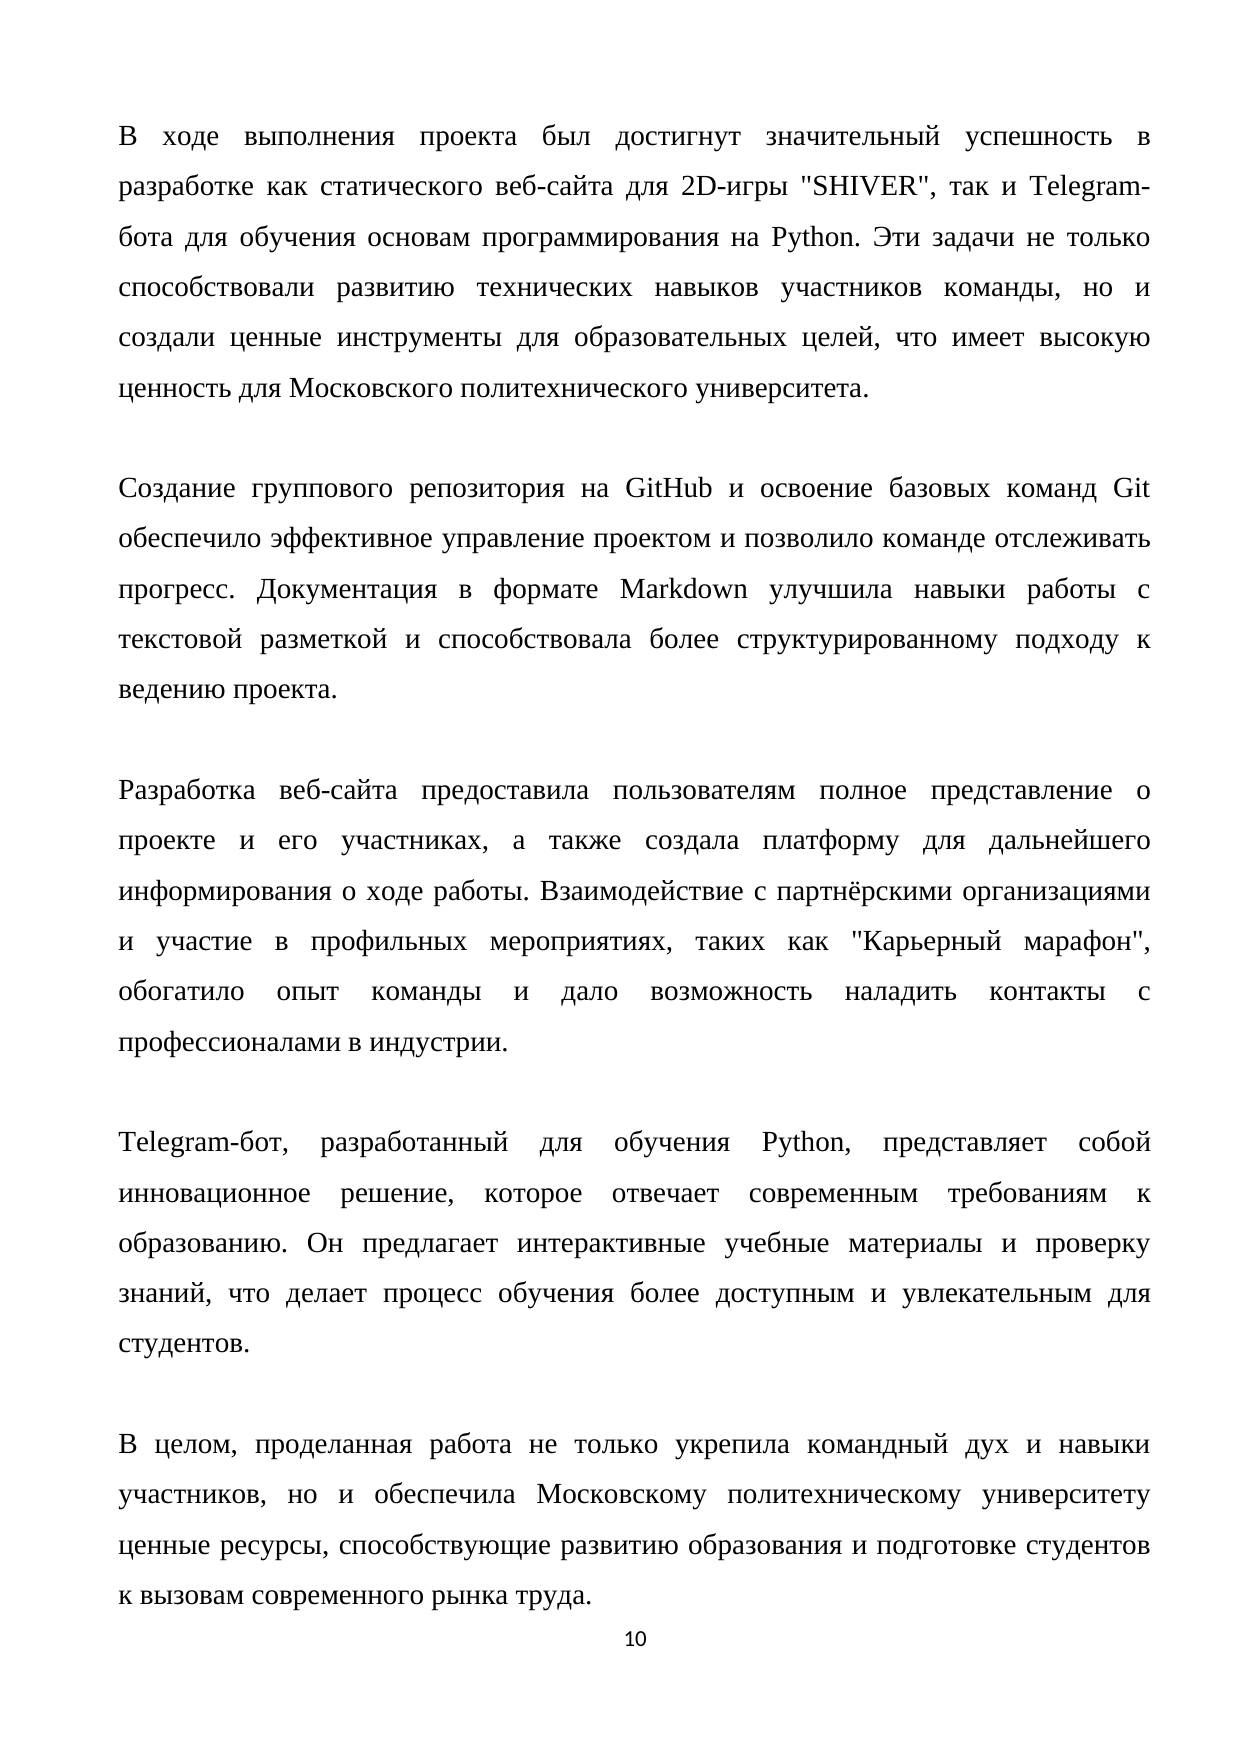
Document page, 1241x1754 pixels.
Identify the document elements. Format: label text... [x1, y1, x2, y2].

text Telegram-бот, разработанный для обучения Python, представляет собой инновационное решение, которое отвечает современным требованиям к образованию. Он предлагает интерактивные учебные материалы и проверку знаний, что делает процесс обучения более доступным и увлекательным для студентов. [118, 1124, 1152, 1359]
text В ходе выполнения проекта был достигнут значительный успешность в разработке как статического веб-сайта для 2D-игры "SHIVER", так и Telegram-бота для обучения основам программирования на Python. Эти задачи не только способствовали развитию технических навыков участников команды, но и создали ценные инструменты для образовательных целей, что имеет высокую ценность для Московского политехнического университета. [118, 118, 1152, 403]
text Разработка веб-сайта предоставила пользователям полное представление о проекте и его участниках, а также создала платформу для дальнейшего информирования о ходе работы. Взаимодействие с партнёрскими организациями и участие в профильных мероприятиях, таких как "Карьерный марафон", обогатило опыт команды и дало возможность наладить контакты с профессионалами в индустрии. [118, 772, 1152, 1057]
text Создание группового репозитория на GitHub и освоение базовых команд Git обеспечило эффективное управление проектом и позволило команде отслеживать прогресс. Документация в формате Markdown улучшила навыки работы с текстовой разметкой и способствовала более структурированному подходу к ведению проекта. [118, 470, 1152, 705]
text В целом, проделанная работа не только укрепила командный дух и навыки участников, но и обеспечила Московскому политехническому университету ценные ресурсы, способствующие развитию образования и подготовке студентов к вызовам современного рынка труда. [118, 1426, 1152, 1611]
